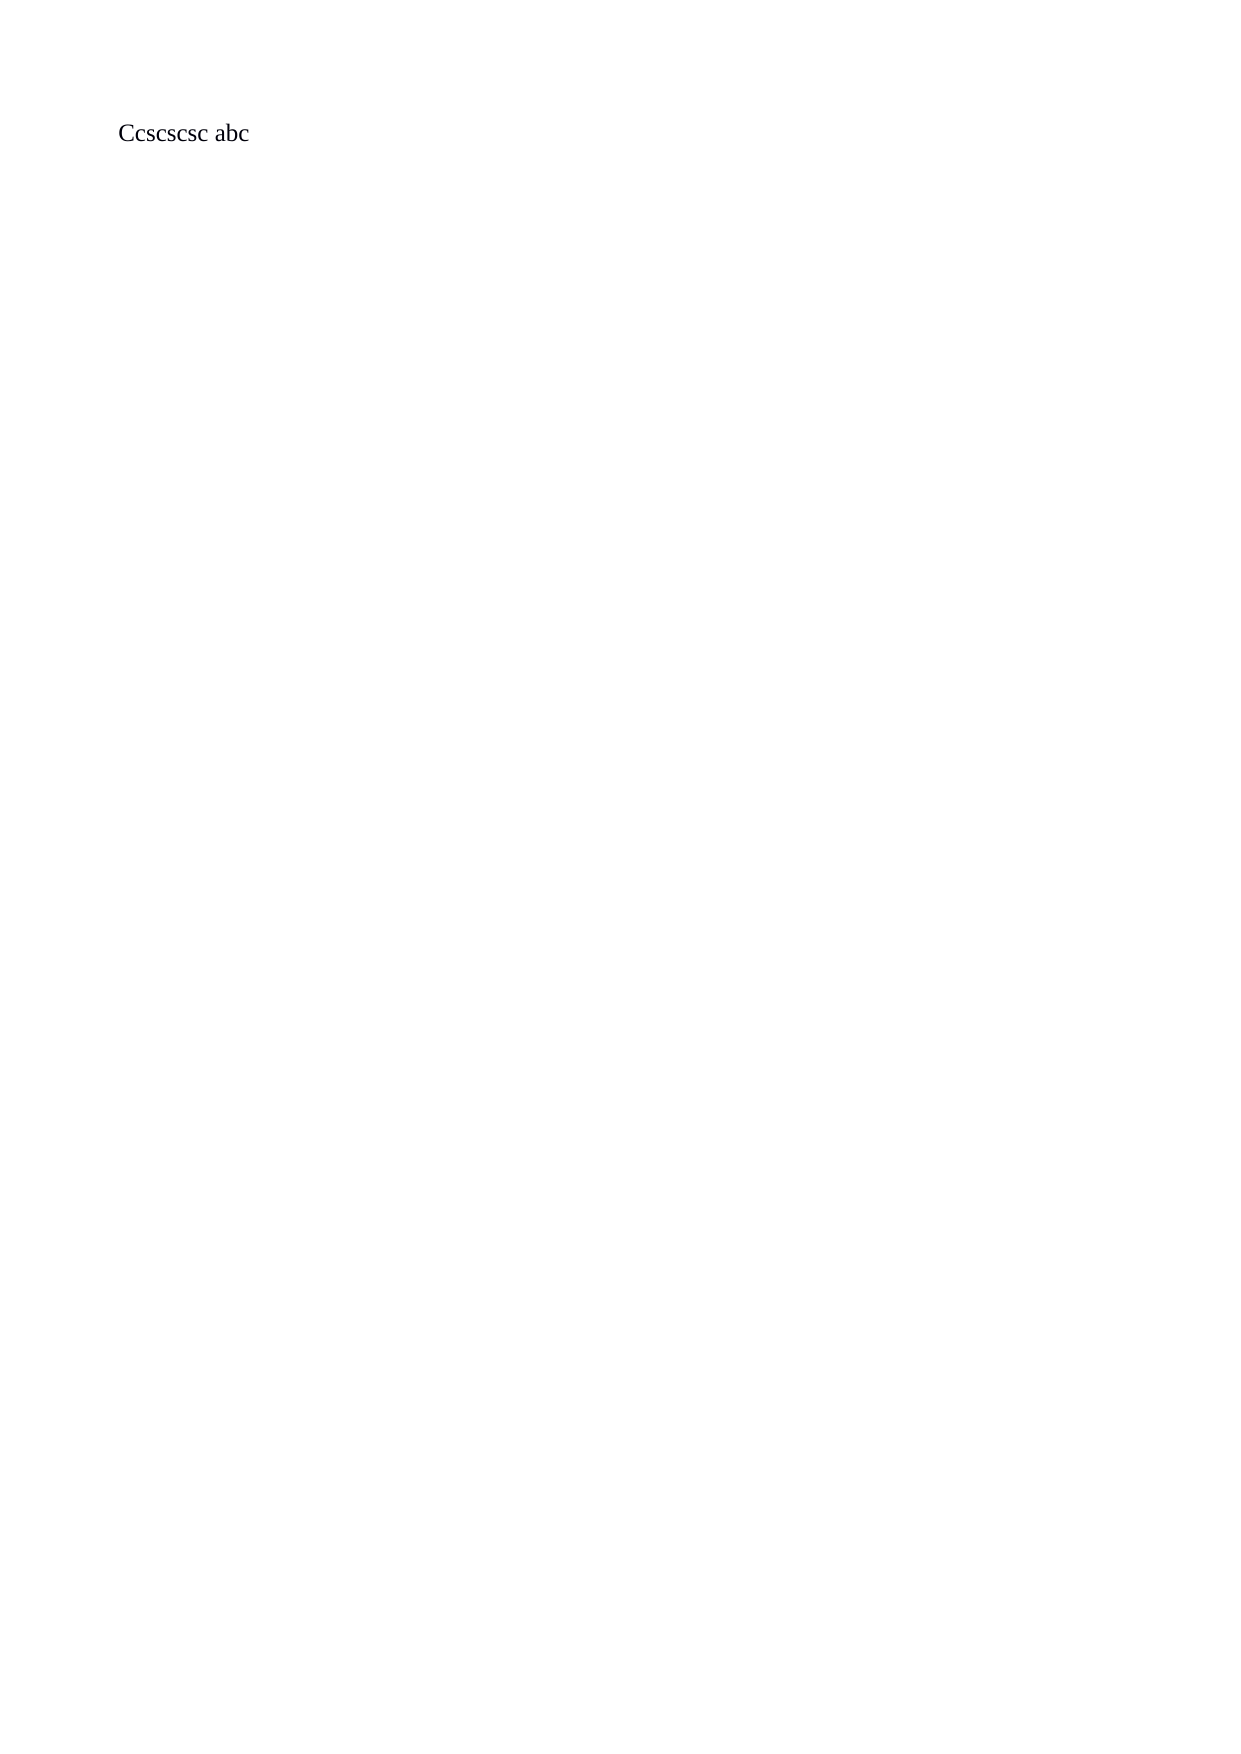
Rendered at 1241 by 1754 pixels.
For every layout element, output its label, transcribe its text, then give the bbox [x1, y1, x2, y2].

text Ccscscsc abc [118, 118, 1122, 147]
